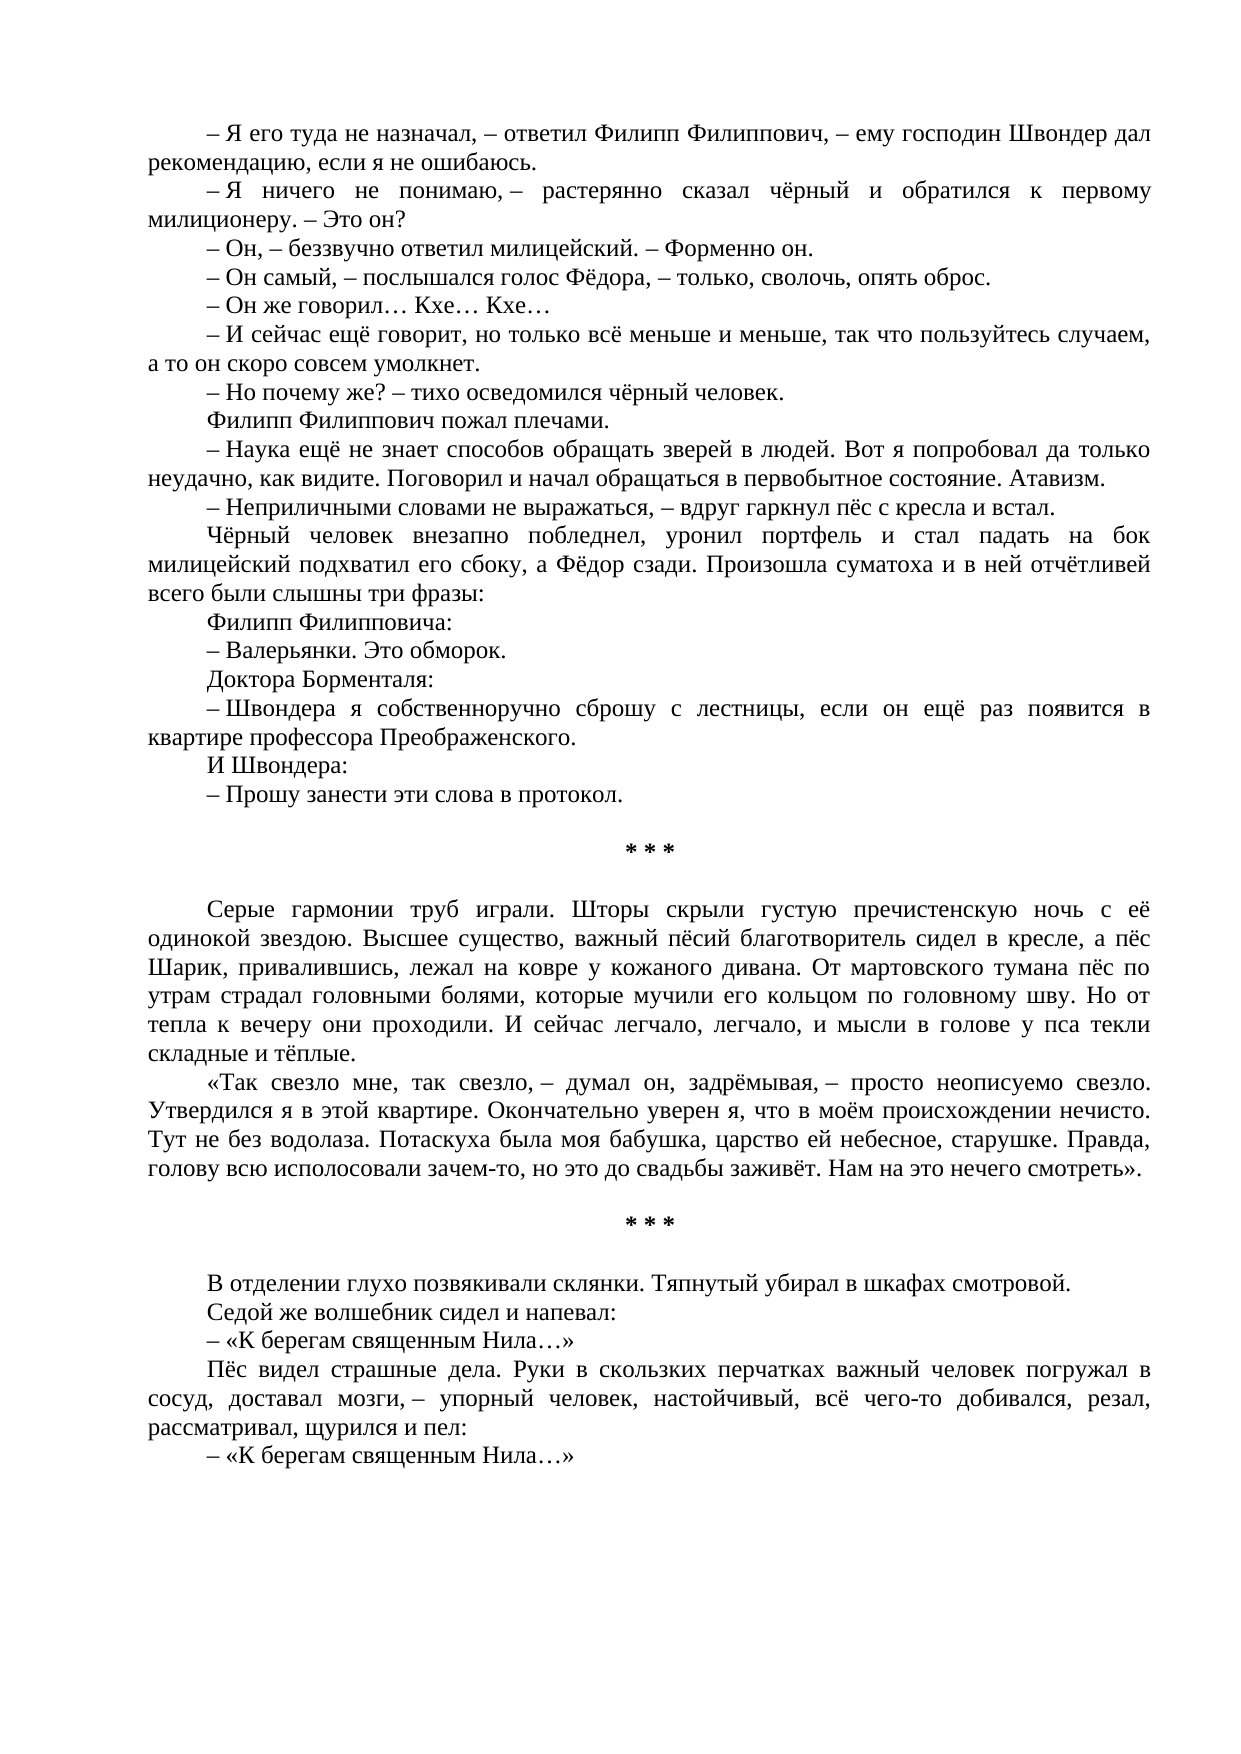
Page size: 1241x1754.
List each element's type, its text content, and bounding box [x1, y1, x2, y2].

text В отделении глухо позвякивали склянки. Тяпнутый убирал в шкафах смотровой. [148, 1268, 1152, 1297]
text – Швондера я собственноручно сброшу с лестницы, если он ещё раз появится в квартире профессора Преображенского. [148, 693, 1152, 751]
text – Но почему же? – тихо осведомился чёрный человек. [148, 377, 1152, 406]
text – Валерьянки. Это обморок. [148, 636, 1152, 664]
text И Швондера: [148, 751, 1152, 779]
text Филипп Филипповича: [148, 607, 1152, 636]
text Чёрный человек внезапно побледнел, уронил портфель и стал падать на бок милицейский подхватил его сбоку, а Фёдор сзади. Произошла суматоха и в ней отчётливей всего были слышны три фразы: [148, 521, 1152, 607]
text – Наука ещё не знает способов обращать зверей в людей. Вот я попробовал да только неудачно, как видите. Поговорил и начал обращаться в первобытное состояние. Атавизм. [148, 434, 1152, 492]
text – И сейчас ещё говорит, но только всё меньше и меньше, так что пользуйтесь случаем, а то он скоро совсем умолкнет. [148, 319, 1152, 377]
text Седой же волшебник сидел и напевал: [148, 1297, 1152, 1326]
text – Я его туда не назначал, – ответил Филипп Филиппович, – ему господин Швондер дал рекомендацию, если я не ошибаюсь. [148, 118, 1152, 176]
text Пёс видел страшные дела. Руки в скользких перчатках важный человек погружал в сосуд, доставал мозги, – упорный человек, настойчивый, всё чего-то добивался, резал, рассматривал, щурился и пел: [148, 1354, 1152, 1441]
text – «К берегам священным Нила…» [148, 1441, 1152, 1469]
text – Он, – беззвучно ответил милицейский. – Форменно он. [148, 233, 1152, 262]
text – Я ничего не понимаю, – растерянно сказал чёрный и обратился к первому милиционеру. – Это он? [148, 176, 1152, 233]
text – Он же говорил… Кхе… Кхе… [148, 291, 1152, 319]
text – Прошу занести эти слова в протокол. [148, 779, 1152, 808]
text – Он самый, – послышался голос Фёдора, – только, сволочь, опять оброс. [148, 262, 1152, 291]
subtitle * * * [148, 837, 1152, 866]
text Филипп Филиппович пожал плечами. [148, 406, 1152, 434]
subtitle * * * [148, 1211, 1152, 1239]
text – «К берегам священным Нила…» [148, 1326, 1152, 1354]
text – Неприличными словами не выражаться, – вдруг гаркнул пёс с кресла и встал. [148, 492, 1152, 521]
text Доктора Борменталя: [148, 664, 1152, 693]
text «Так свезло мне, так свезло, – думал он, задрёмывая, – просто неописуемо свезло. Утвердился я в этой квартире. Окончательно уверен я, что в моём происхождении нечисто. Тут не без водолаза. Потаскуха была моя бабушка, царство ей небесное, старушке. Правда, голову всю исполосовали зачем-то, но это до свадьбы заживёт. Нам на это нечего смотреть». [148, 1067, 1152, 1182]
text Серые гармонии труб играли. Шторы скрыли густую пречистенскую ночь с её одинокой звездою. Высшее существо, важный пёсий благотворитель сидел в кресле, а пёс Шарик, привалившись, лежал на ковре у кожаного дивана. От мартовского тумана пёс по утрам страдал головными болями, которые мучили его кольцом по головному шву. Но от тепла к вечеру они проходили. И сейчас легчало, легчало, и мысли в голове у пса текли складные и тёплые. [148, 894, 1152, 1067]
